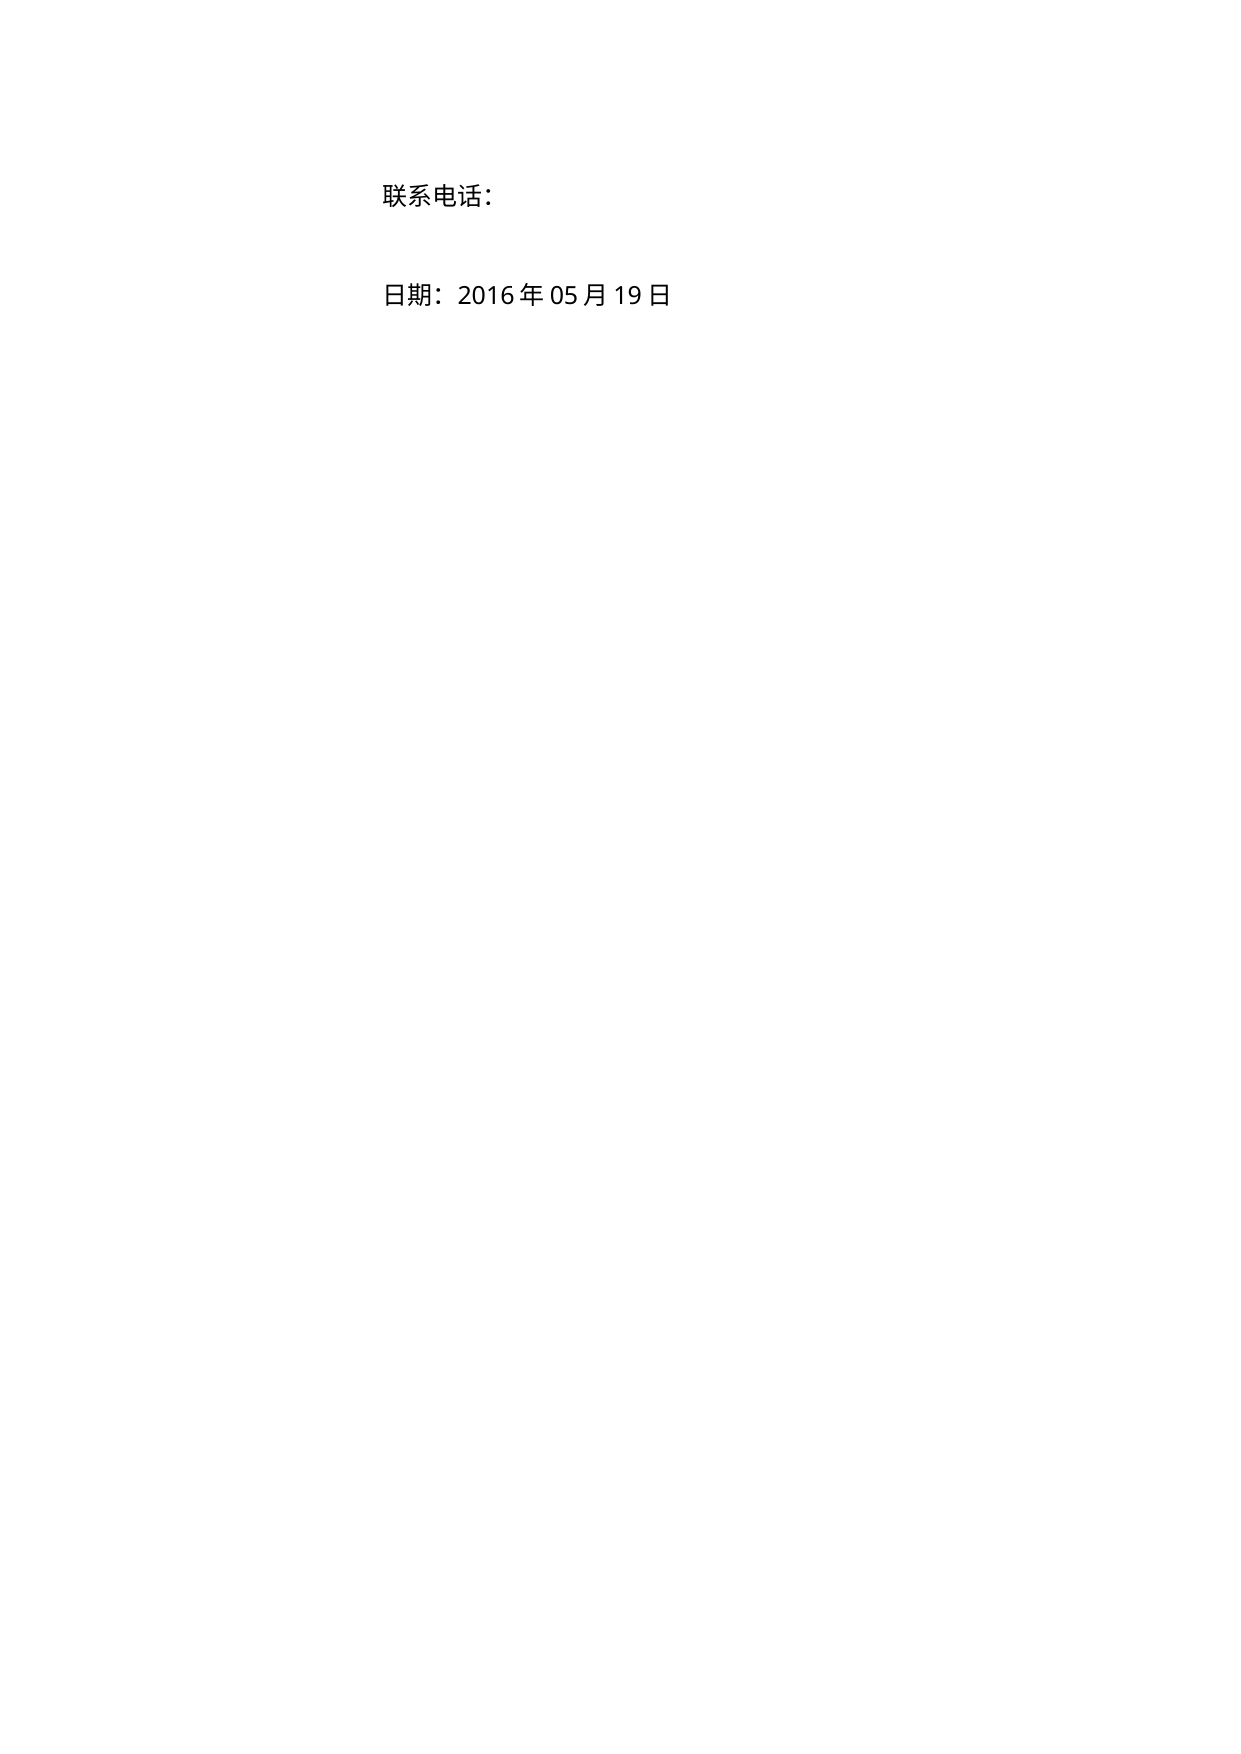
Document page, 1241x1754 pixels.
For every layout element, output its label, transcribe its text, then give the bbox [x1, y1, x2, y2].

text 日期：2016年05月19日 [187, 261, 1053, 326]
text 联系电话： [187, 162, 1053, 227]
